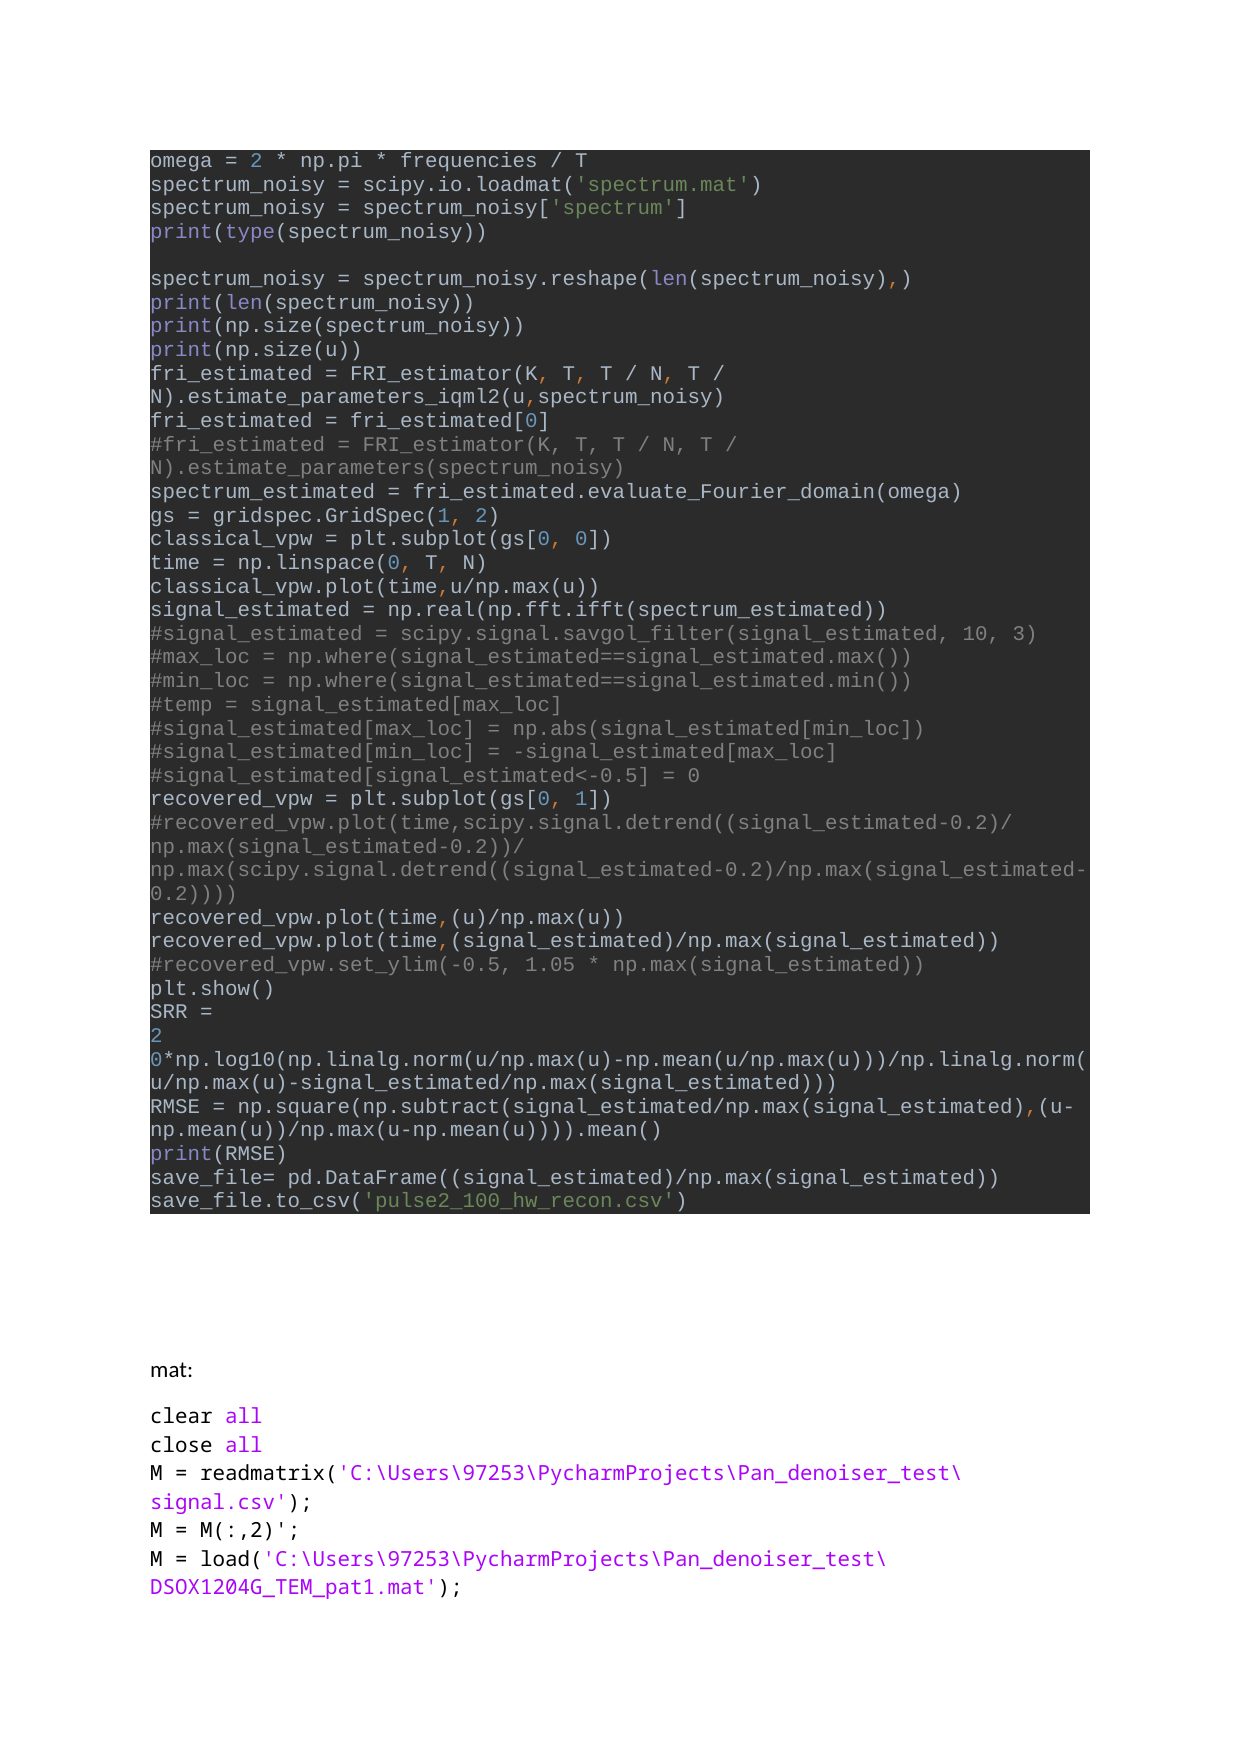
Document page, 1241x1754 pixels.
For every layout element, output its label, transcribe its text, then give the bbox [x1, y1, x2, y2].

text M = M(:,2)'; [150, 1515, 1090, 1544]
text M = load('C:\Users\97253\PycharmProjects\Pan_denoiser_test\DSOX1204G_TEM_pat1.mat'); [150, 1544, 1090, 1601]
text close all [150, 1430, 1090, 1458]
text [150, 150, 1090, 1214]
text mat: [150, 1355, 1090, 1383]
text M = readmatrix('C:\Users\97253\PycharmProjects\Pan_denoiser_test\signal.csv'); [150, 1458, 1090, 1515]
text clear all [150, 1402, 1090, 1430]
